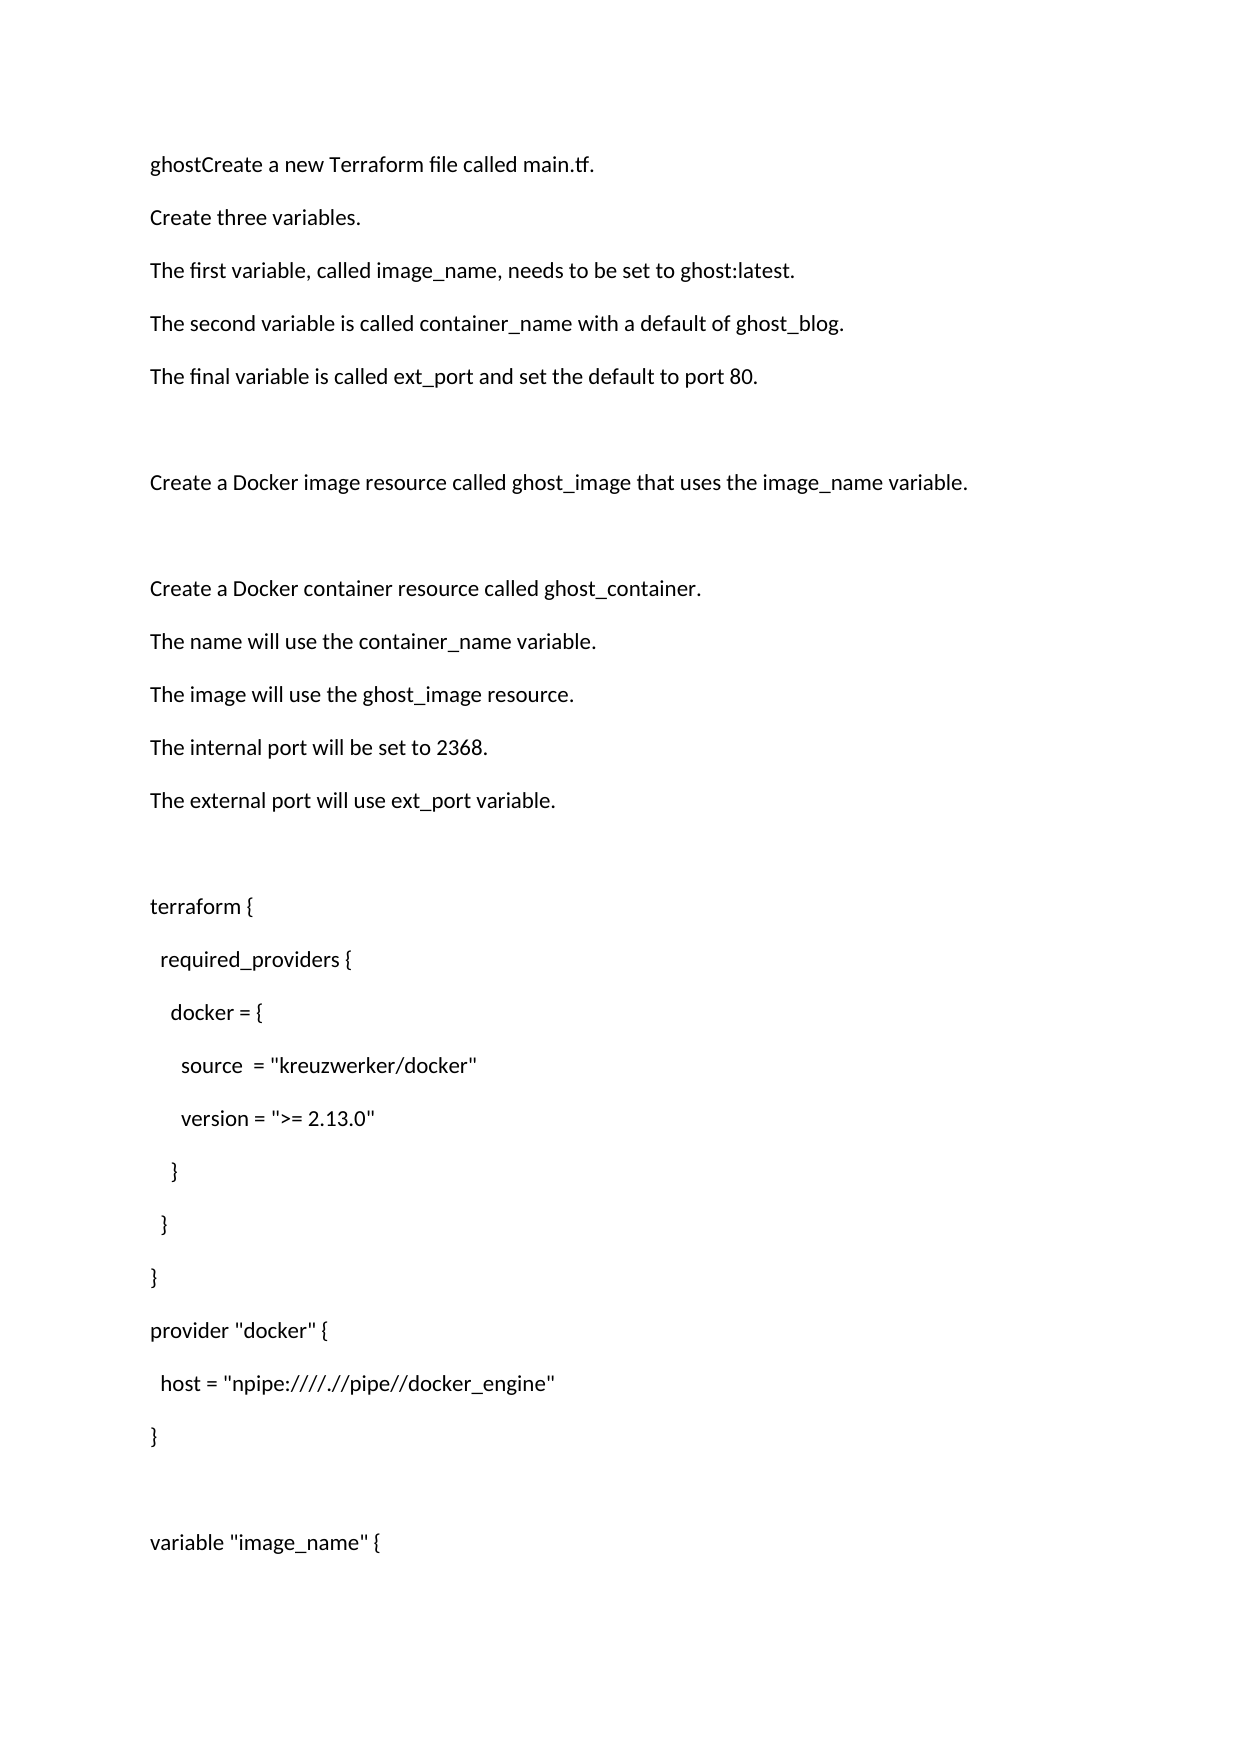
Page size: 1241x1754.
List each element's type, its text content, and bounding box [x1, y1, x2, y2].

text terraform { [150, 892, 1090, 920]
text docker = { [150, 998, 1090, 1026]
text variable "image_name" { [150, 1528, 1090, 1557]
text The second variable is called container_name with a default of ghost_blog. [150, 309, 1090, 337]
text The name will use the container_name variable. [150, 627, 1090, 655]
text required_providers { [150, 945, 1090, 973]
text ghostCreate a new Terraform file called main.tf. [150, 150, 1090, 178]
text host = "npipe:////.//pipe//docker_engine" [150, 1369, 1090, 1397]
text The internal port will be set to 2368. [150, 733, 1090, 761]
text Create three variables. [150, 203, 1090, 231]
text version = ">= 2.13.0" [150, 1104, 1090, 1132]
text The final variable is called ext_port and set the default to port 80. [150, 362, 1090, 390]
text } [150, 1422, 1090, 1451]
text Create a Docker image resource called ghost_image that uses the image_name variable. [150, 468, 1090, 496]
text The image will use the ghost_image resource. [150, 680, 1090, 708]
text source = "kreuzwerker/docker" [150, 1051, 1090, 1079]
text provider "docker" { [150, 1316, 1090, 1344]
text } [150, 1210, 1090, 1238]
text The first variable, called image_name, needs to be set to ghost:latest. [150, 256, 1090, 284]
text The external port will use ext_port variable. [150, 786, 1090, 814]
text } [150, 1263, 1090, 1291]
text } [150, 1157, 1090, 1185]
text Create a Docker container resource called ghost_container. [150, 574, 1090, 602]
